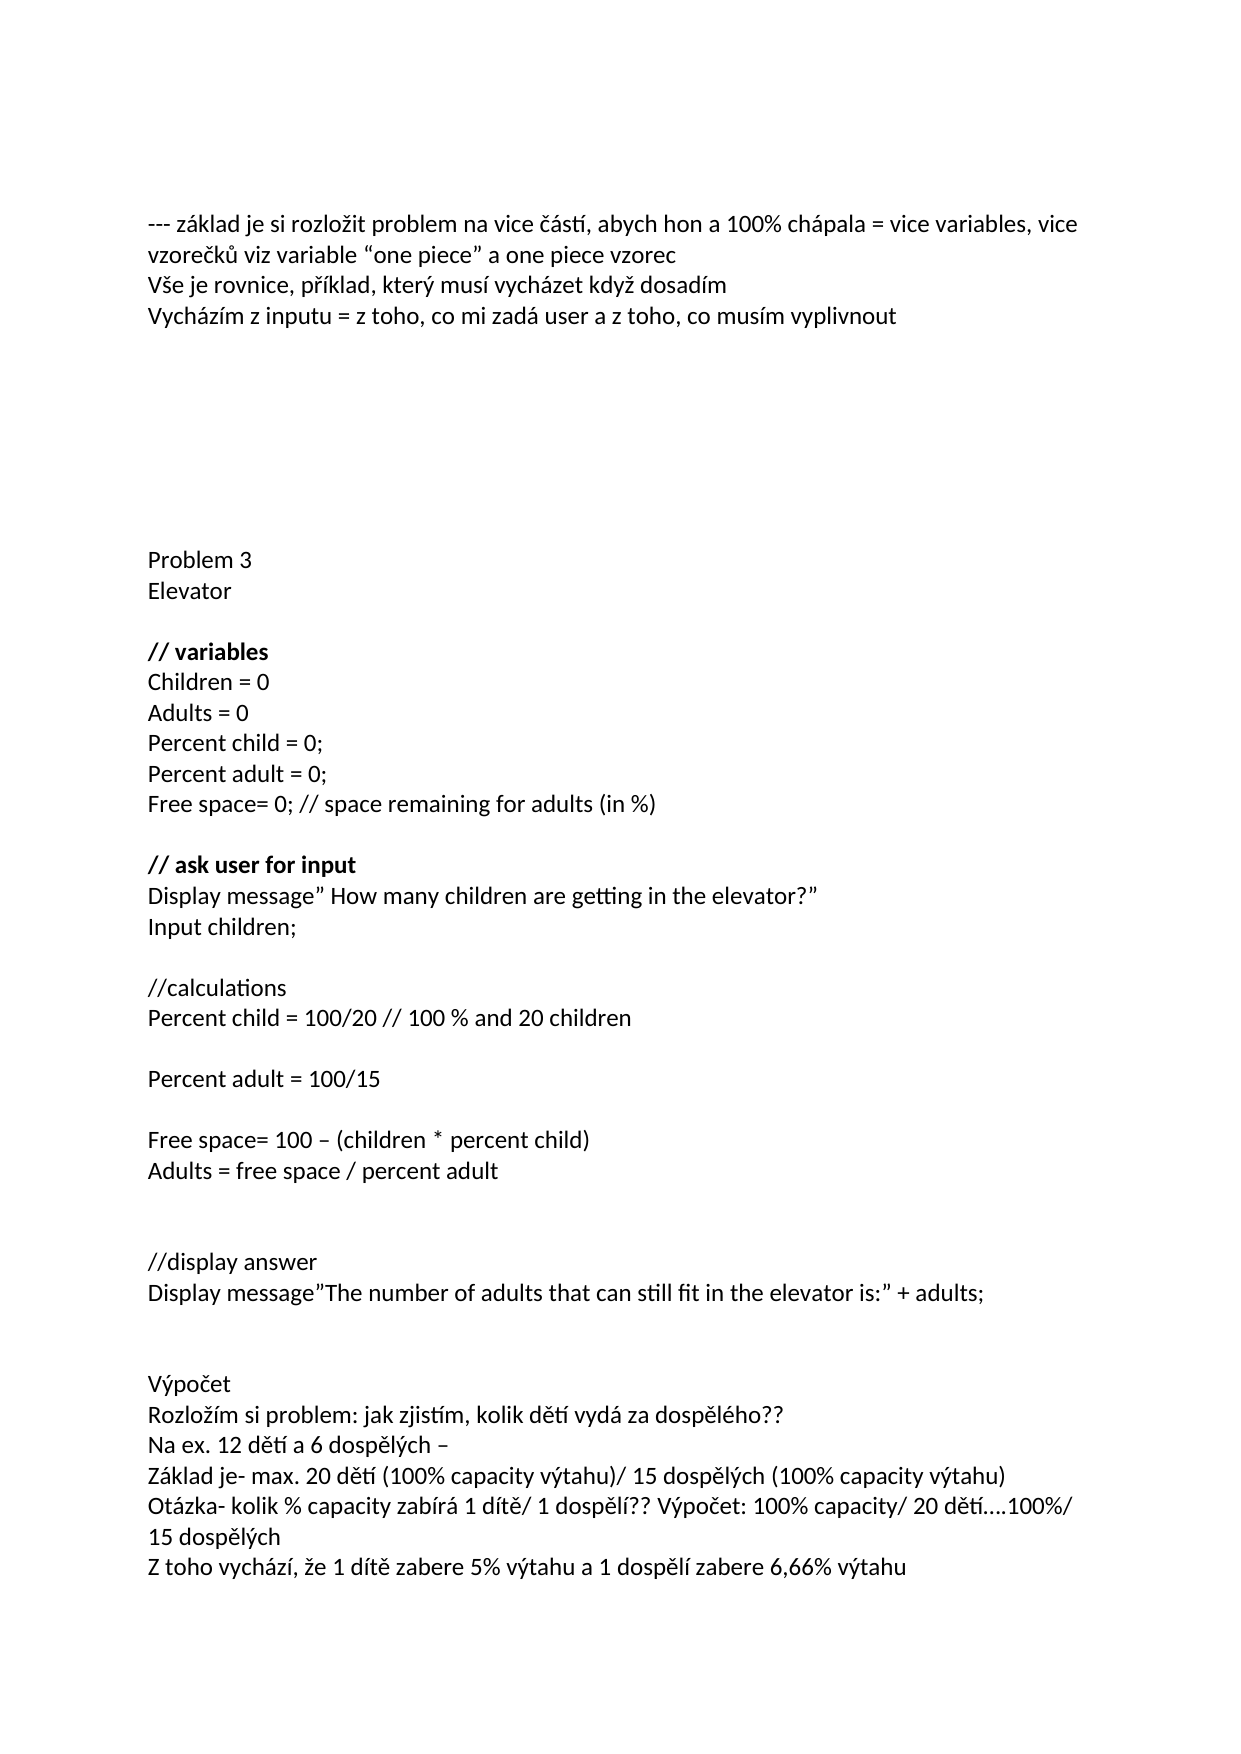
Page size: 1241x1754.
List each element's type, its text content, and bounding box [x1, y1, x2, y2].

text Elevator [148, 575, 1093, 605]
text Display message” How many children are getting in the elevator?” [148, 880, 1093, 911]
text Otázka- kolik % capacity zabírá 1 dítě/ 1 dospělí?? Výpočet: 100% capacity/ 20 dětí….100%/ 15 dospělých [148, 1491, 1093, 1552]
text Vše je rovnice, příklad, který musí vycházet když dosadím [148, 270, 1093, 300]
text Free space= 100 – (children * percent child) [148, 1124, 1093, 1155]
text Children = 0 [148, 666, 1093, 697]
text Input children; [148, 911, 1093, 941]
text Free space= 0; // space remaining for adults (in %) [148, 788, 1093, 819]
text Rozložím si problem: jak zjistím, kolik dětí vydá za dospělého?? [148, 1399, 1093, 1429]
text Výpočet [148, 1368, 1093, 1399]
text Percent child = 0; [148, 727, 1093, 758]
text Display message”The number of adults that can still fit in the elevator is:” + adults; [148, 1277, 1093, 1307]
text Na ex. 12 dětí a 6 dospělých – [148, 1429, 1093, 1460]
text Základ je- max. 20 dětí (100% capacity výtahu)/ 15 dospělých (100% capacity výtahu) [148, 1460, 1093, 1491]
text Percent adult = 0; [148, 758, 1093, 788]
text //display answer [148, 1246, 1093, 1277]
text Adults = 0 [148, 697, 1093, 727]
text // variables [148, 636, 1093, 666]
text Adults = free space / percent adult [148, 1155, 1093, 1185]
text Percent adult = 100/15 [148, 1063, 1093, 1094]
text Vycházím z inputu = z toho, co mi zadá user a z toho, co musím vyplivnout [148, 300, 1093, 331]
text // ask user for input [148, 849, 1093, 880]
text Percent child = 100/20 // 100 % and 20 children [148, 1002, 1093, 1033]
text Problem 3 [148, 544, 1093, 575]
text Z toho vychází, že 1 dítě zabere 5% výtahu a 1 dospělí zabere 6,66% výtahu [148, 1552, 1093, 1582]
text //calculations [148, 972, 1093, 1002]
text --- základ je si rozložit problem na vice částí, abych hon a 100% chápala = vice variables, vice vzorečků viz variable “one piece” a one piece vzorec [148, 209, 1093, 270]
